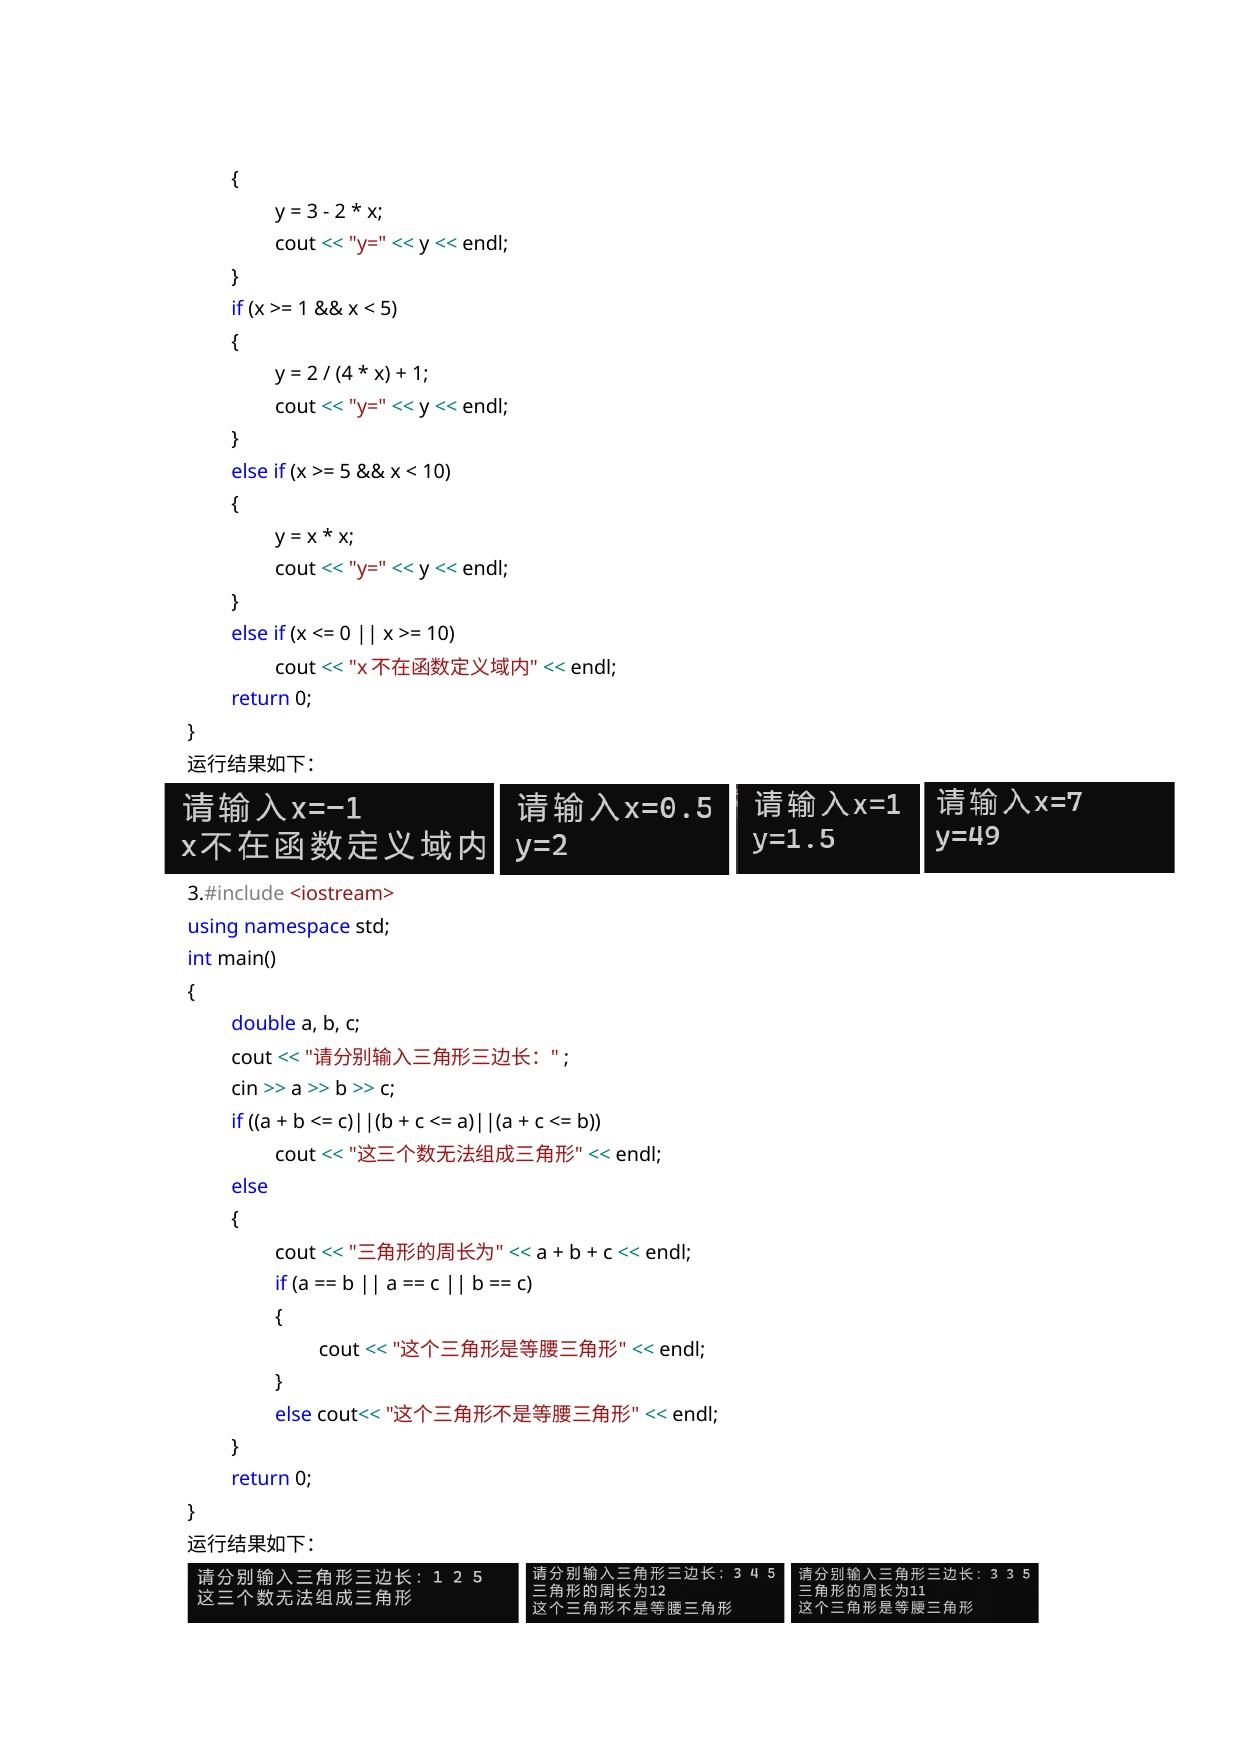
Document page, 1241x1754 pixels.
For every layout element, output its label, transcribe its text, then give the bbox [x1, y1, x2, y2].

text cout << "x不在函数定义域内" << endl; [187, 649, 1053, 682]
text y = 3 - 2 * x; [187, 194, 1053, 227]
text } [187, 584, 1053, 617]
text cout << "这个三角形是等腰三角形" << endl; [187, 1332, 1053, 1364]
picture [736, 784, 920, 874]
text if (a == b || a == c || b == c) [187, 1267, 1053, 1299]
text } [187, 714, 1053, 747]
text } [187, 1429, 1053, 1462]
text 运行结果如下： [187, 1527, 1053, 1559]
text else if (x >= 5 && x < 10) [187, 454, 1053, 487]
text cout << "y=" << y << endl; [187, 389, 1053, 422]
text y = 2 / (4 * x) + 1; [187, 357, 1053, 389]
text } [187, 422, 1053, 454]
text int main() [187, 942, 1053, 974]
picture [164, 783, 494, 874]
text using namespace std; [187, 909, 1053, 942]
picture [525, 1563, 785, 1623]
text { [187, 1299, 1053, 1332]
text } [187, 1364, 1053, 1397]
text double a, b, c; [187, 1007, 1053, 1039]
text { [187, 324, 1053, 357]
text { [187, 974, 1053, 1007]
text if (x >= 1 && x < 5) [187, 292, 1053, 324]
text cout << "请分别输入三角形三边长：" ; [187, 1039, 1053, 1072]
text } [187, 259, 1053, 292]
text else if (x <= 0 || x >= 10) [187, 617, 1053, 649]
text else [187, 1169, 1053, 1202]
text cout << "y=" << y << endl; [187, 227, 1053, 259]
picture [187, 1563, 519, 1623]
text { [187, 487, 1053, 519]
text return 0; [187, 1462, 1053, 1494]
text { [187, 162, 1053, 194]
text cout << "这三个数无法组成三角形" << endl; [187, 1137, 1053, 1169]
text return 0; [187, 682, 1053, 714]
text cin >> a >> b >> c; [187, 1072, 1053, 1104]
text 运行结果如下： [187, 747, 1053, 779]
text 3.#include <iostream> [187, 877, 1053, 909]
text y = x * x; [187, 519, 1053, 552]
text else cout<< "这个三角形不是等腰三角形" << endl; [187, 1397, 1053, 1429]
text cout << "三角形的周长为" << a + b + c << endl; [187, 1234, 1053, 1267]
picture [499, 784, 730, 875]
text cout << "y=" << y << endl; [187, 552, 1053, 584]
text if ((a + b <= c)||(b + c <= a)||(a + c <= b)) [187, 1104, 1053, 1137]
text } [187, 1494, 1053, 1527]
picture [791, 1563, 1039, 1623]
text { [187, 1202, 1053, 1234]
picture [924, 782, 1175, 873]
